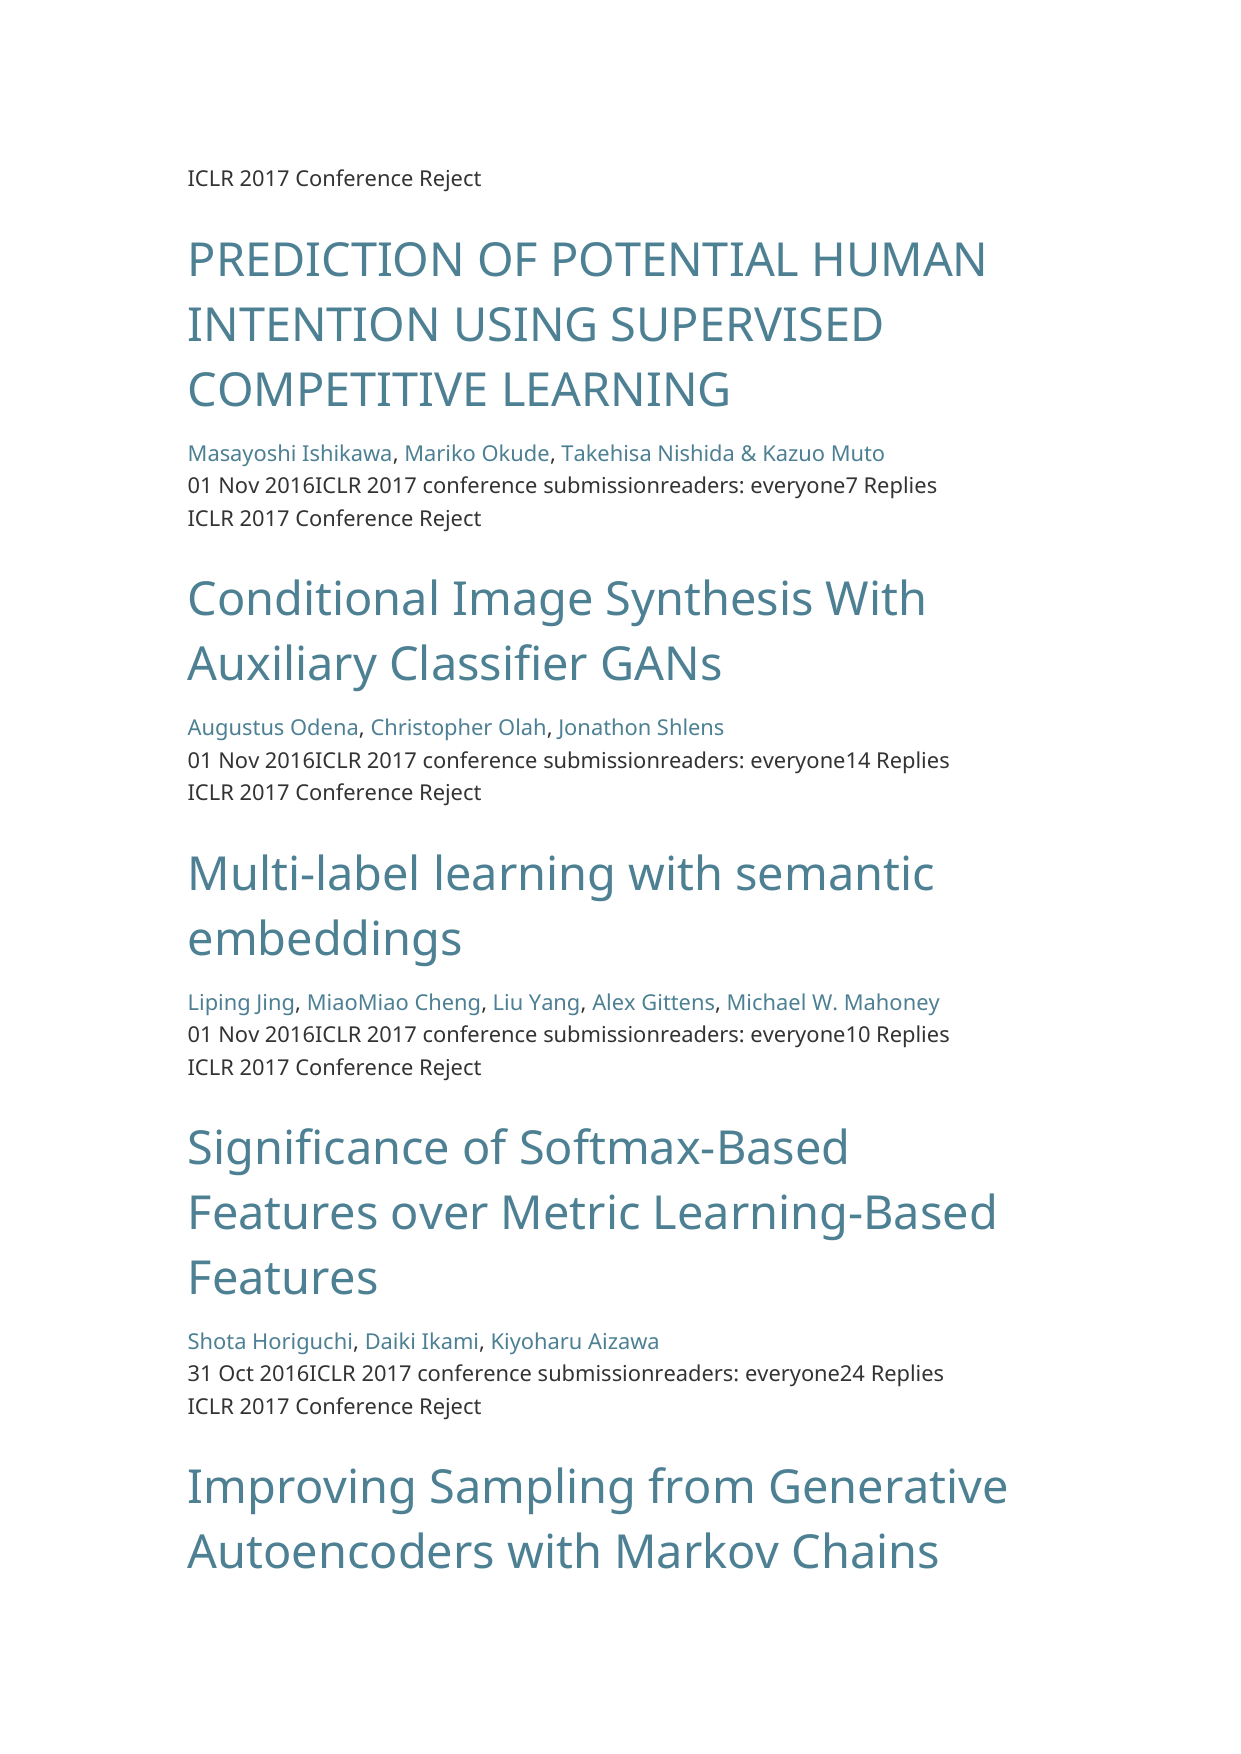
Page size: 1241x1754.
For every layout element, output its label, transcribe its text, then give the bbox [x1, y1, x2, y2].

text ICLR 2017 Conference Reject [187, 162, 1053, 194]
text Improving Sampling from Generative Autoencoders with Markov Chains [187, 1453, 1053, 1583]
text ‎01‎ ‎Nov‎ ‎2016ICLR 2017 conference submissionreaders: everyone14 Replies [187, 743, 1053, 776]
text Shota Horiguchi, Daiki Ikami, Kiyoharu Aizawa [187, 1324, 1053, 1357]
text ICLR 2017 Conference Reject [187, 776, 1053, 808]
text ‎01‎ ‎Nov‎ ‎2016ICLR 2017 conference submissionreaders: everyone7 Replies [187, 469, 1053, 501]
text Conditional Image Synthesis With Auxiliary Classifier GANs [187, 565, 1053, 695]
text ICLR 2017 Conference Reject [187, 1050, 1053, 1083]
text PREDICTION OF POTENTIAL HUMAN INTENTION USING SUPERVISED COMPETITIVE LEARNING [187, 226, 1053, 421]
text ‎31‎ ‎Oct‎ ‎2016ICLR 2017 conference submissionreaders: everyone24 Replies [187, 1357, 1053, 1389]
text ICLR 2017 Conference Reject [187, 501, 1053, 534]
text ICLR 2017 Conference Reject [187, 1389, 1053, 1422]
text ‎01‎ ‎Nov‎ ‎2016ICLR 2017 conference submissionreaders: everyone10 Replies [187, 1018, 1053, 1050]
text Significance of Softmax-Based Features over Metric Learning-Based Features [187, 1114, 1053, 1309]
text Masayoshi Ishikawa, Mariko Okude, Takehisa Nishida & Kazuo Muto [187, 436, 1053, 469]
text Multi-label learning with semantic embeddings [187, 839, 1053, 969]
text Augustus Odena, Christopher Olah, Jonathon Shlens [187, 711, 1053, 743]
text Liping Jing, MiaoMiao Cheng, Liu Yang, Alex Gittens, Michael W. Mahoney [187, 985, 1053, 1018]
